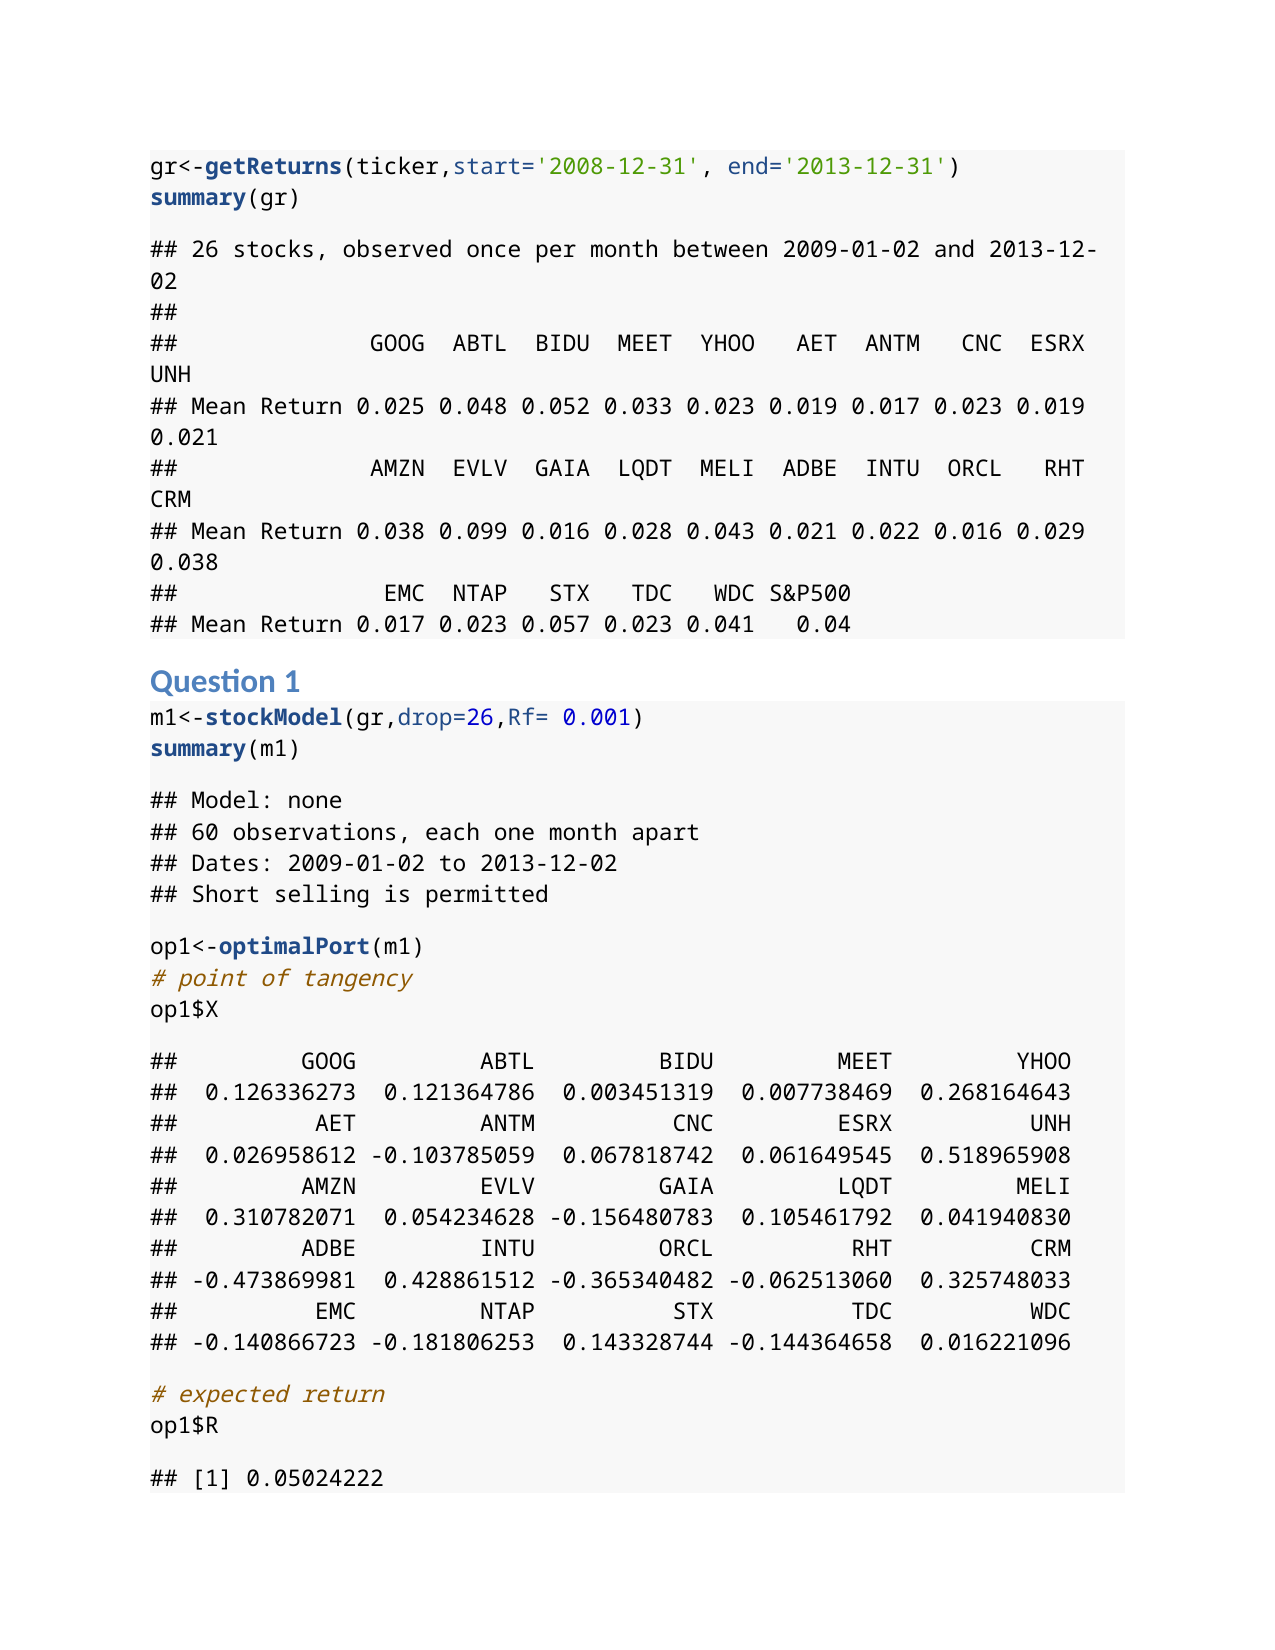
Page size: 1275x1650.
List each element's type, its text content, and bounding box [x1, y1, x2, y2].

text ## Model: none ## 60 observations, each one month apart ## Dates: 2009-01-02 to 2013-12-02 ## Short selling is permitted [150, 784, 1125, 909]
text ## GOOG ABTL BIDU MEET YHOO ## 0.126336273 0.121364786 0.003451319 0.007738469 0.268164643 ## AET ANTM CNC ESRX UNH ## 0.026958612 -0.103785059 0.067818742 0.061649545 0.518965908 ## AMZN EVLV GAIA LQDT MELI ## 0.310782071 0.054234628 -0.156480783 0.105461792 0.041940830 ## ADBE INTU ORCL RHT CRM ## -0.473869981 0.428861512 -0.365340482 -0.062513060 0.325748033 ## EMC NTAP STX TDC WDC ## -0.140866723 -0.181806253 0.143328744 -0.144364658 0.016221096 [150, 1045, 1125, 1357]
text gr<-getReturns(ticker,start='2008-12-31', end='2013-12-31') summary(gr) [301, 150, 1125, 212]
text ## 26 stocks, observed once per month between 2009-01-02 and 2013-12-02 ## ## GOOG ABTL BIDU MEET YHOO AET ANTM CNC ESRX UNH ## Mean Return 0.025 0.048 0.052 0.033 0.023 0.019 0.017 0.023 0.019 0.021 ## AMZN EVLV GAIA LQDT MELI ADBE INTU ORCL RHT CRM ## Mean Return 0.038 0.099 0.016 0.028 0.043 0.021 0.022 0.016 0.029 0.038 ## EMC NTAP STX TDC WDC S&P500 ## Mean Return 0.017 0.023 0.057 0.023 0.041 0.04 [150, 233, 1125, 639]
subtitle Question 1 [150, 660, 1125, 701]
text op1<-optimalPort(m1) # point of tangency op1$X [219, 930, 1125, 1024]
text m1<-stockModel(gr,drop=26,Rf= 0.001) summary(m1) [150, 701, 1125, 764]
text # expected return op1$R [150, 1378, 1125, 1441]
text ## [1] 0.05024222 [150, 1462, 1125, 1493]
